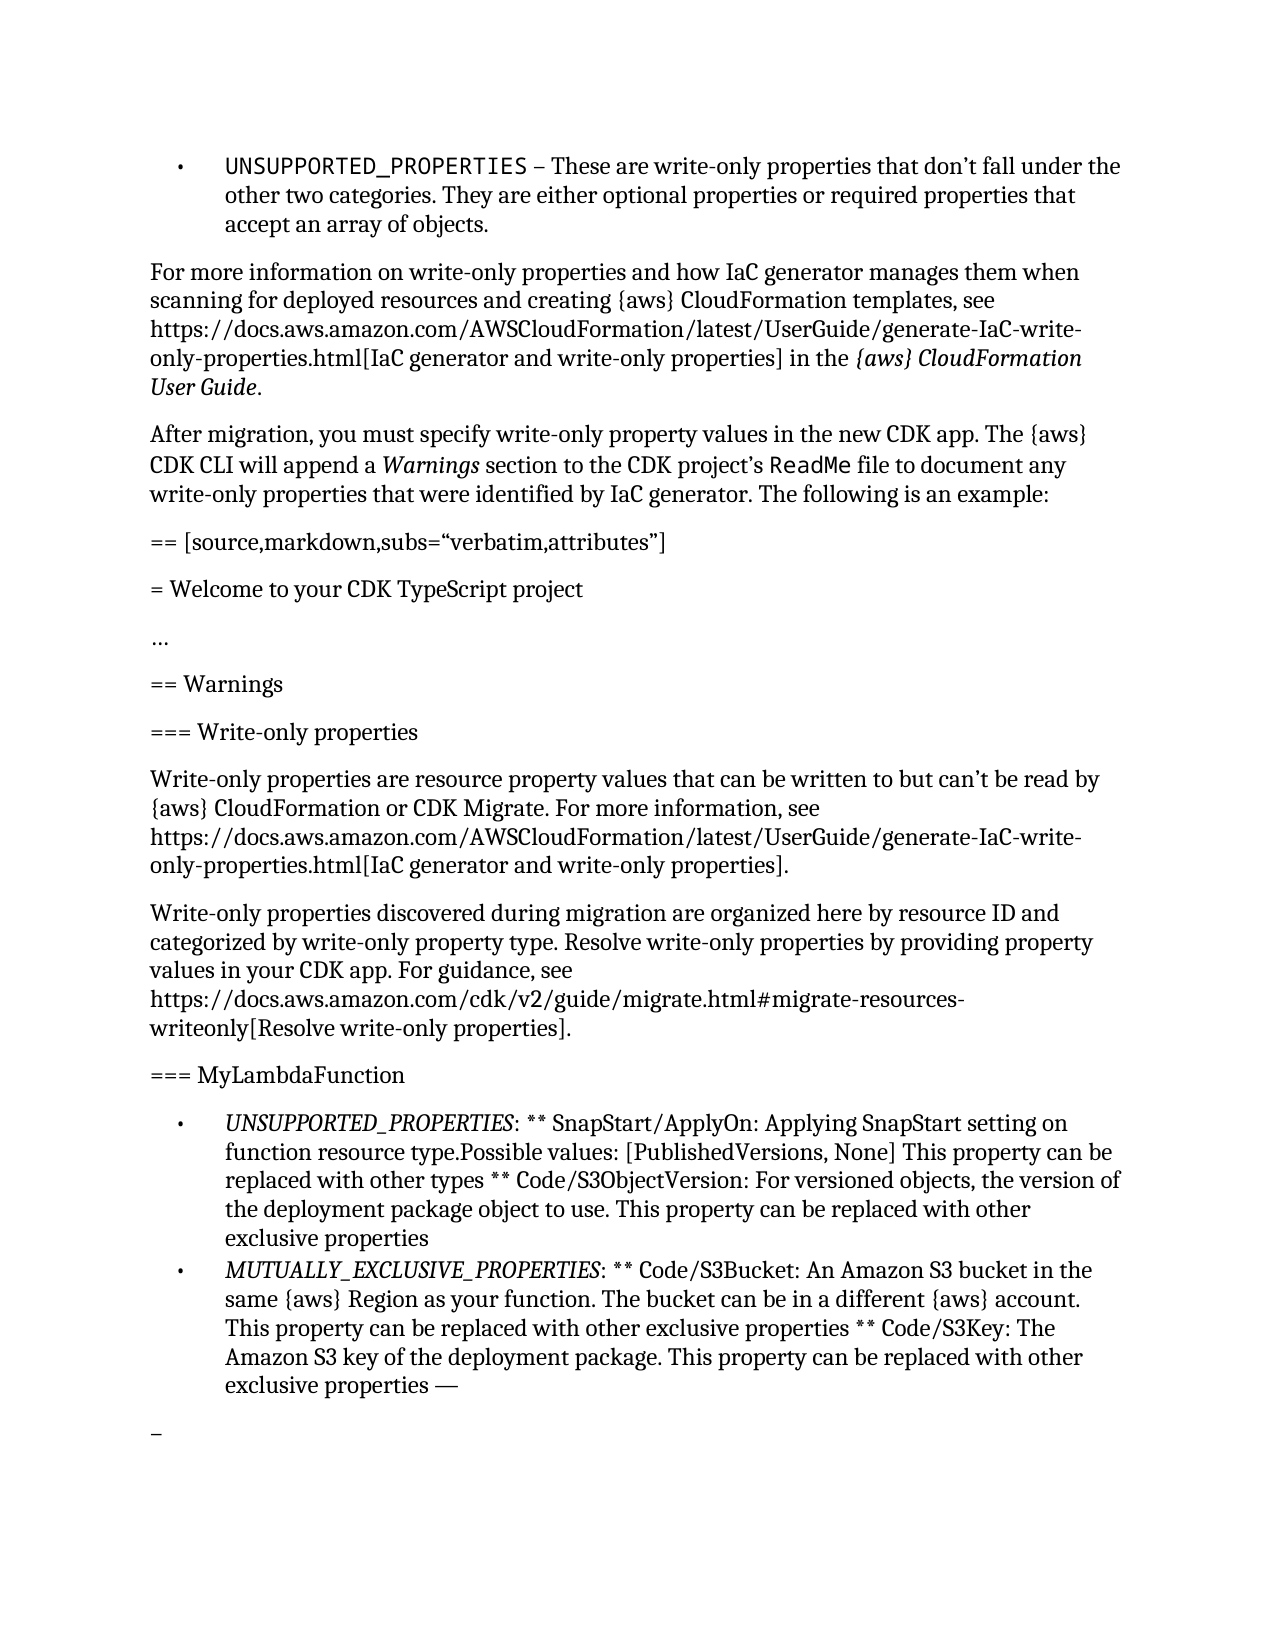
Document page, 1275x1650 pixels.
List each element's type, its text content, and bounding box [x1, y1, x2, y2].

text After migration, you must specify write-only property values in the new CDK app. The {aws} CDK CLI will append a Warnings section to the CDK project’s ReadMe file to document any write-only properties that were identified by IaC generator. The following is an example: [150, 420, 1125, 509]
text Write-only properties are resource property values that can be written to but can’t be read by {aws} CloudFormation or CDK Migrate. For more information, see https://docs.aws.amazon.com/AWSCloudFormation/latest/UserGuide/generate-IaC-write-only-properties.html[IaC generator and write-only properties]. [150, 765, 1125, 880]
text … [150, 622, 1125, 651]
text Write-only properties discovered during migration are organized here by resource ID and categorized by write-only property type. Resolve write-only properties by providing property values in your CDK app. For guidance, see https://docs.aws.amazon.com/cdk/v2/guide/migrate.html#migrate-resources-writeonly[Resolve write-only properties]. [150, 899, 1125, 1042]
text = Welcome to your CDK TypeScript project [150, 575, 1125, 604]
text === MyLambdaFunction [150, 1061, 1125, 1090]
list UNSUPPORTED_PROPERTIES: ** SnapStart/ApplyOn: Applying SnapStart setting on function resource type.Possible values: [PublishedVersions, None] This property can be replaced with other types ** Code/S3ObjectVersion: For versioned objects, the version of the deployment package object to use. This property can be replaced with other exclusive properties [175, 1109, 1125, 1252]
text === Write-only properties [150, 717, 1125, 746]
text == Warnings [150, 670, 1125, 699]
list UNSUPPORTED_PROPERTIES – These are write-only properties that don’t fall under the other two categories. They are either optional properties or required properties that accept an array of objects. [175, 150, 1125, 239]
text == [source,markdown,subs=“verbatim,attributes”] [150, 527, 1125, 556]
text For more information on write-only properties and how IaC generator manages them when scanning for deployed resources and creating {aws} CloudFormation templates, see https://docs.aws.amazon.com/AWSCloudFormation/latest/UserGuide/generate-IaC-write-only-properties.html[IaC generator and write-only properties] in the {aws} CloudFormation User Guide. [150, 257, 1125, 401]
list MUTUALLY_EXCLUSIVE_PROPERTIES: ** Code/S3Bucket: An Amazon S3 bucket in the same {aws} Region as your function. The bucket can be in a different {aws} account. This property can be replaced with other exclusive properties ** Code/S3Key: The Amazon S3 key of the deployment package. This property can be replaced with other exclusive properties — [175, 1256, 1125, 1400]
text – [150, 1419, 1125, 1447]
